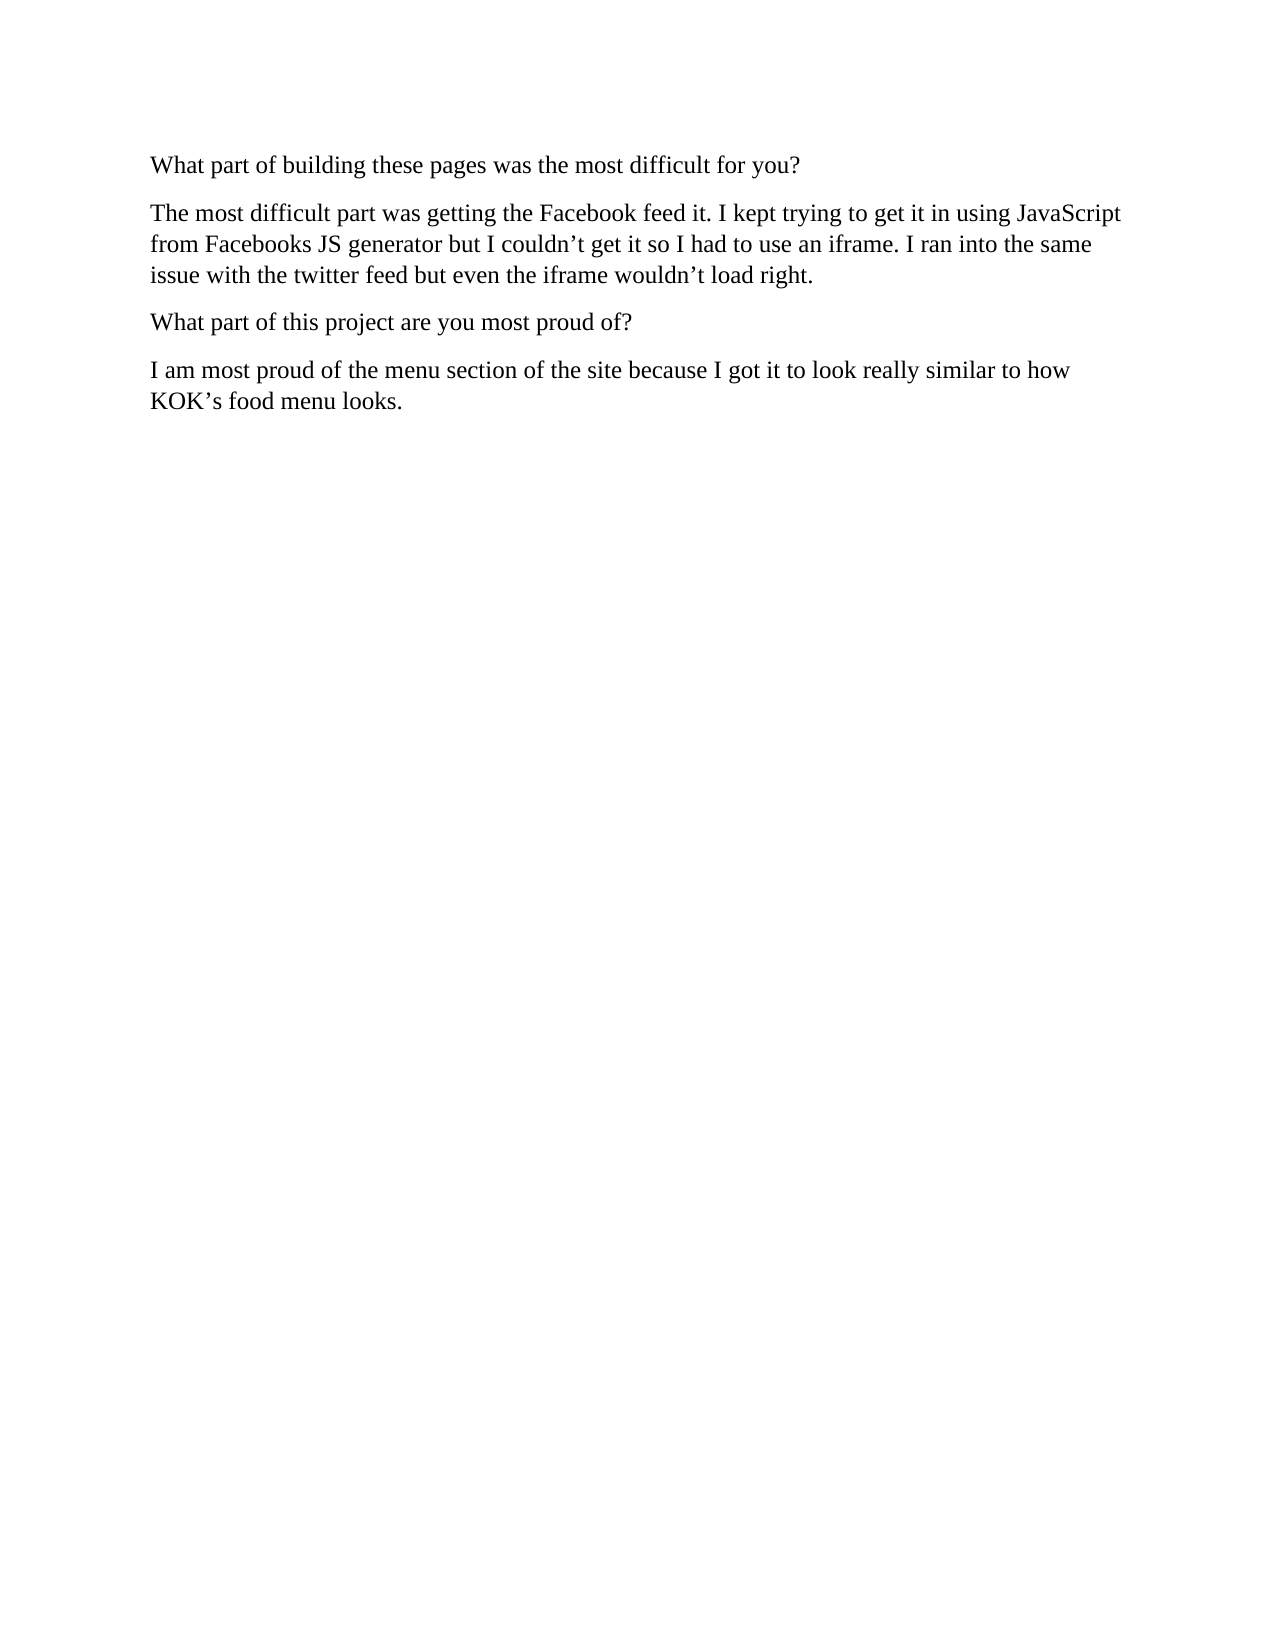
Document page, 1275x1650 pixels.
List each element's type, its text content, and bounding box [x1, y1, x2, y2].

text The most difficult part was getting the Facebook feed it. I kept trying to get it in using JavaScript from Facebooks JS generator but I couldn’t get it so I had to use an iframe. I ran into the same issue with the twitter feed but even the iframe wouldn’t load right. [150, 198, 1125, 288]
text What part of this project are you most proud of? [150, 307, 1125, 336]
text I am most proud of the menu section of the site because I got it to look really similar to how KOK’s food menu looks. [150, 355, 1125, 415]
text What part of building these pages was the most difficult for you? [150, 150, 1125, 179]
